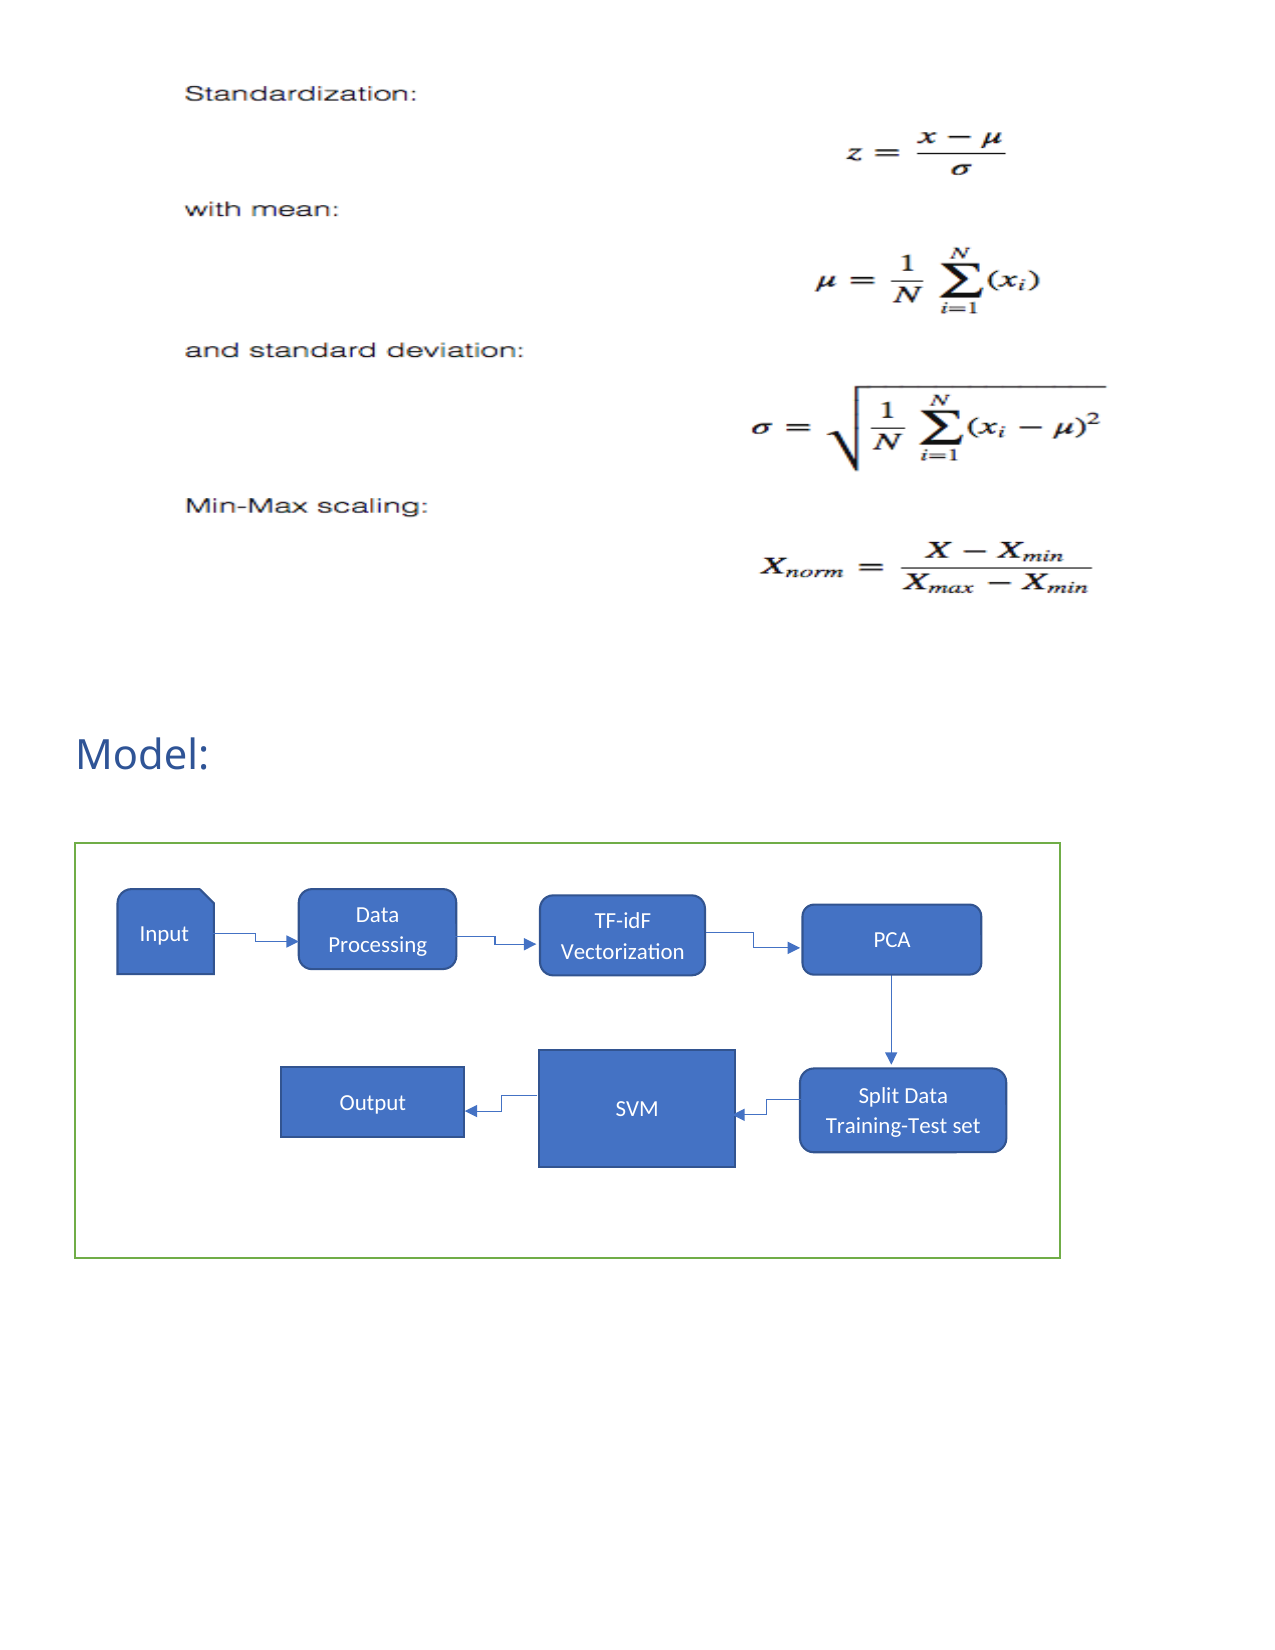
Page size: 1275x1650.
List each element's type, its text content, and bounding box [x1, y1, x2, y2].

picture [150, 75, 1200, 604]
subtitle Model: [75, 725, 1200, 781]
